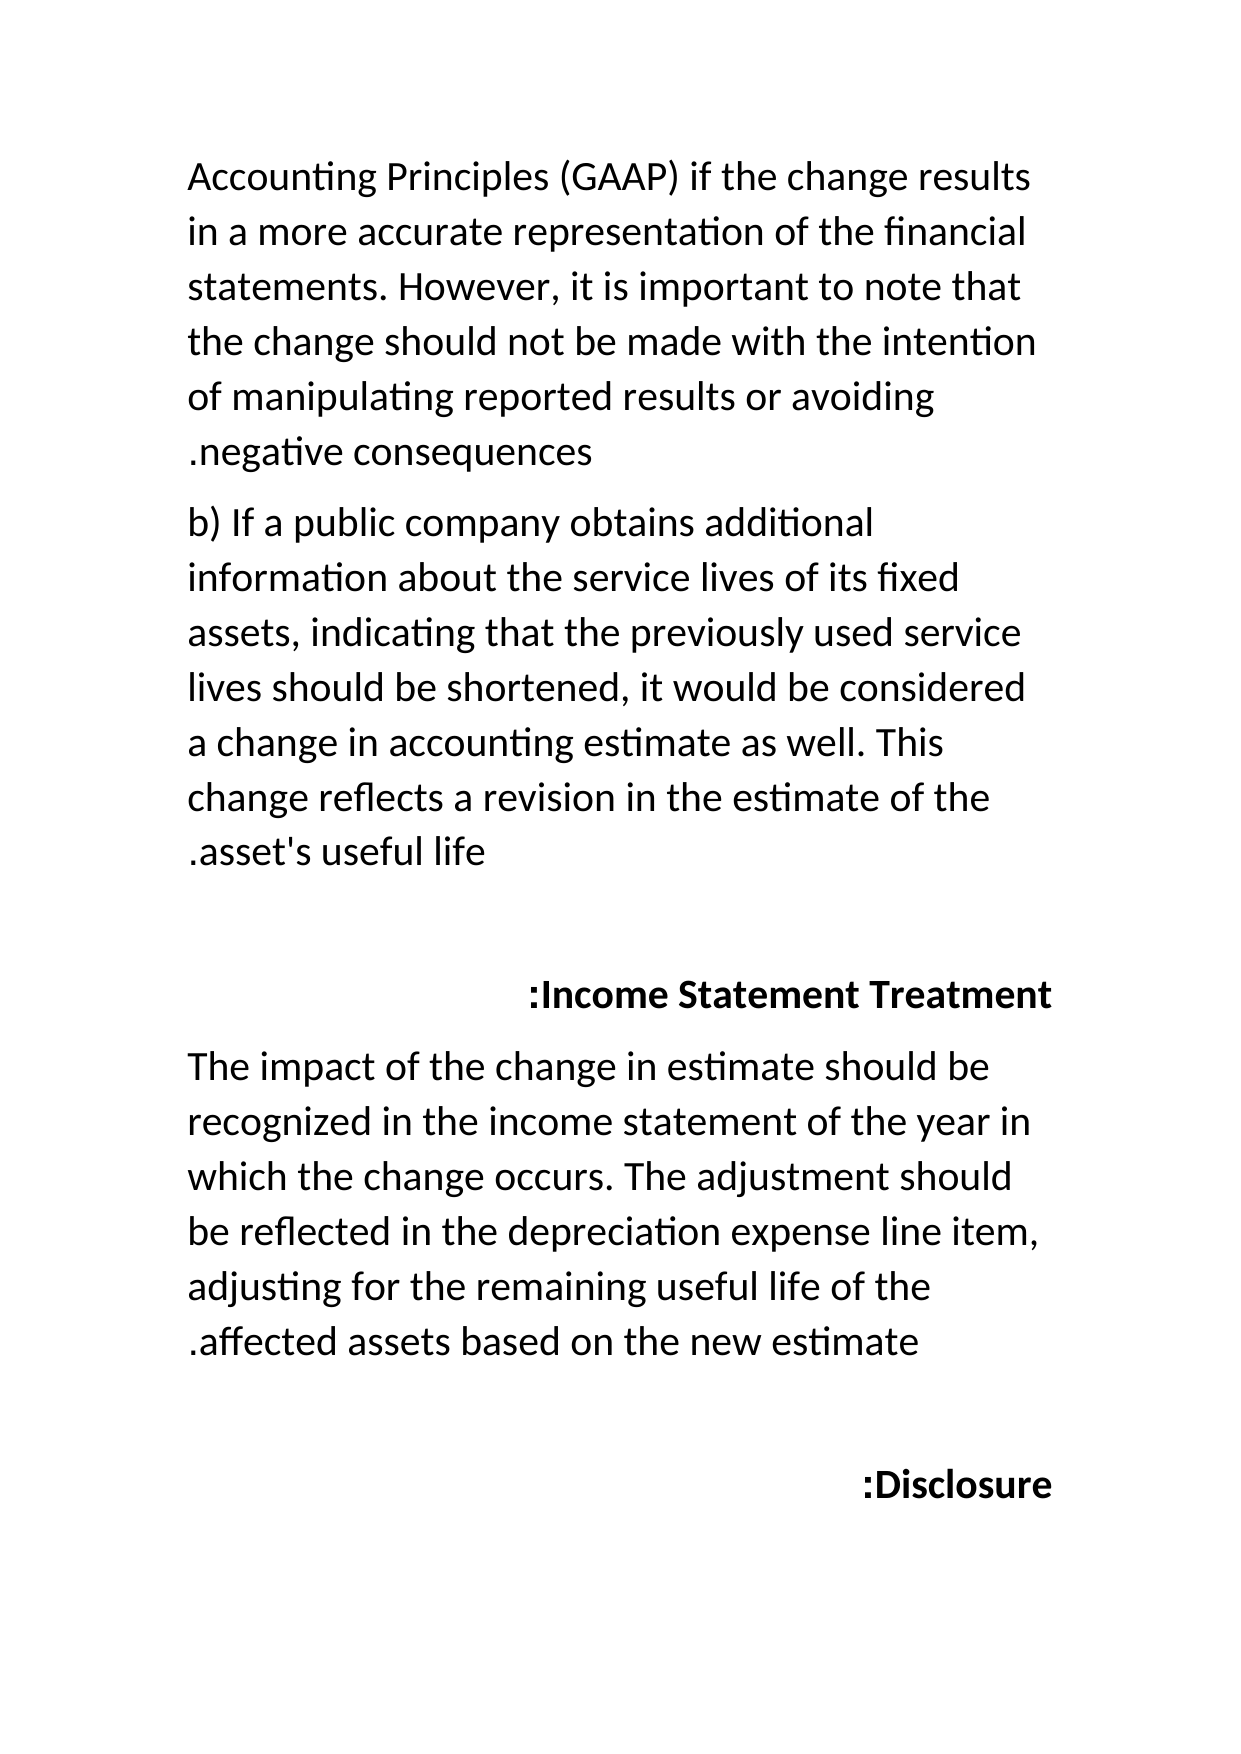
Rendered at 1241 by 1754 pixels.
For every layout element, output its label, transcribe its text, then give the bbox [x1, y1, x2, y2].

text Disclosure: [187, 1458, 1053, 1508]
text b) If a public company obtains additional information about the service lives of its fixed assets, indicating that the previously used service lives should be shortened, it would be considered a change in accounting estimate as well. This change reflects a revision in the estimate of the asset's useful life. [187, 496, 1053, 876]
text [187, 150, 1053, 475]
text Income Statement Treatment: [187, 968, 1053, 1019]
text The impact of the change in estimate should be recognized in the income statement of the year in which the change occurs. The adjustment should be reflected in the depreciation expense line item, adjusting for the remaining useful life of the affected assets based on the new estimate. [187, 1040, 1053, 1365]
